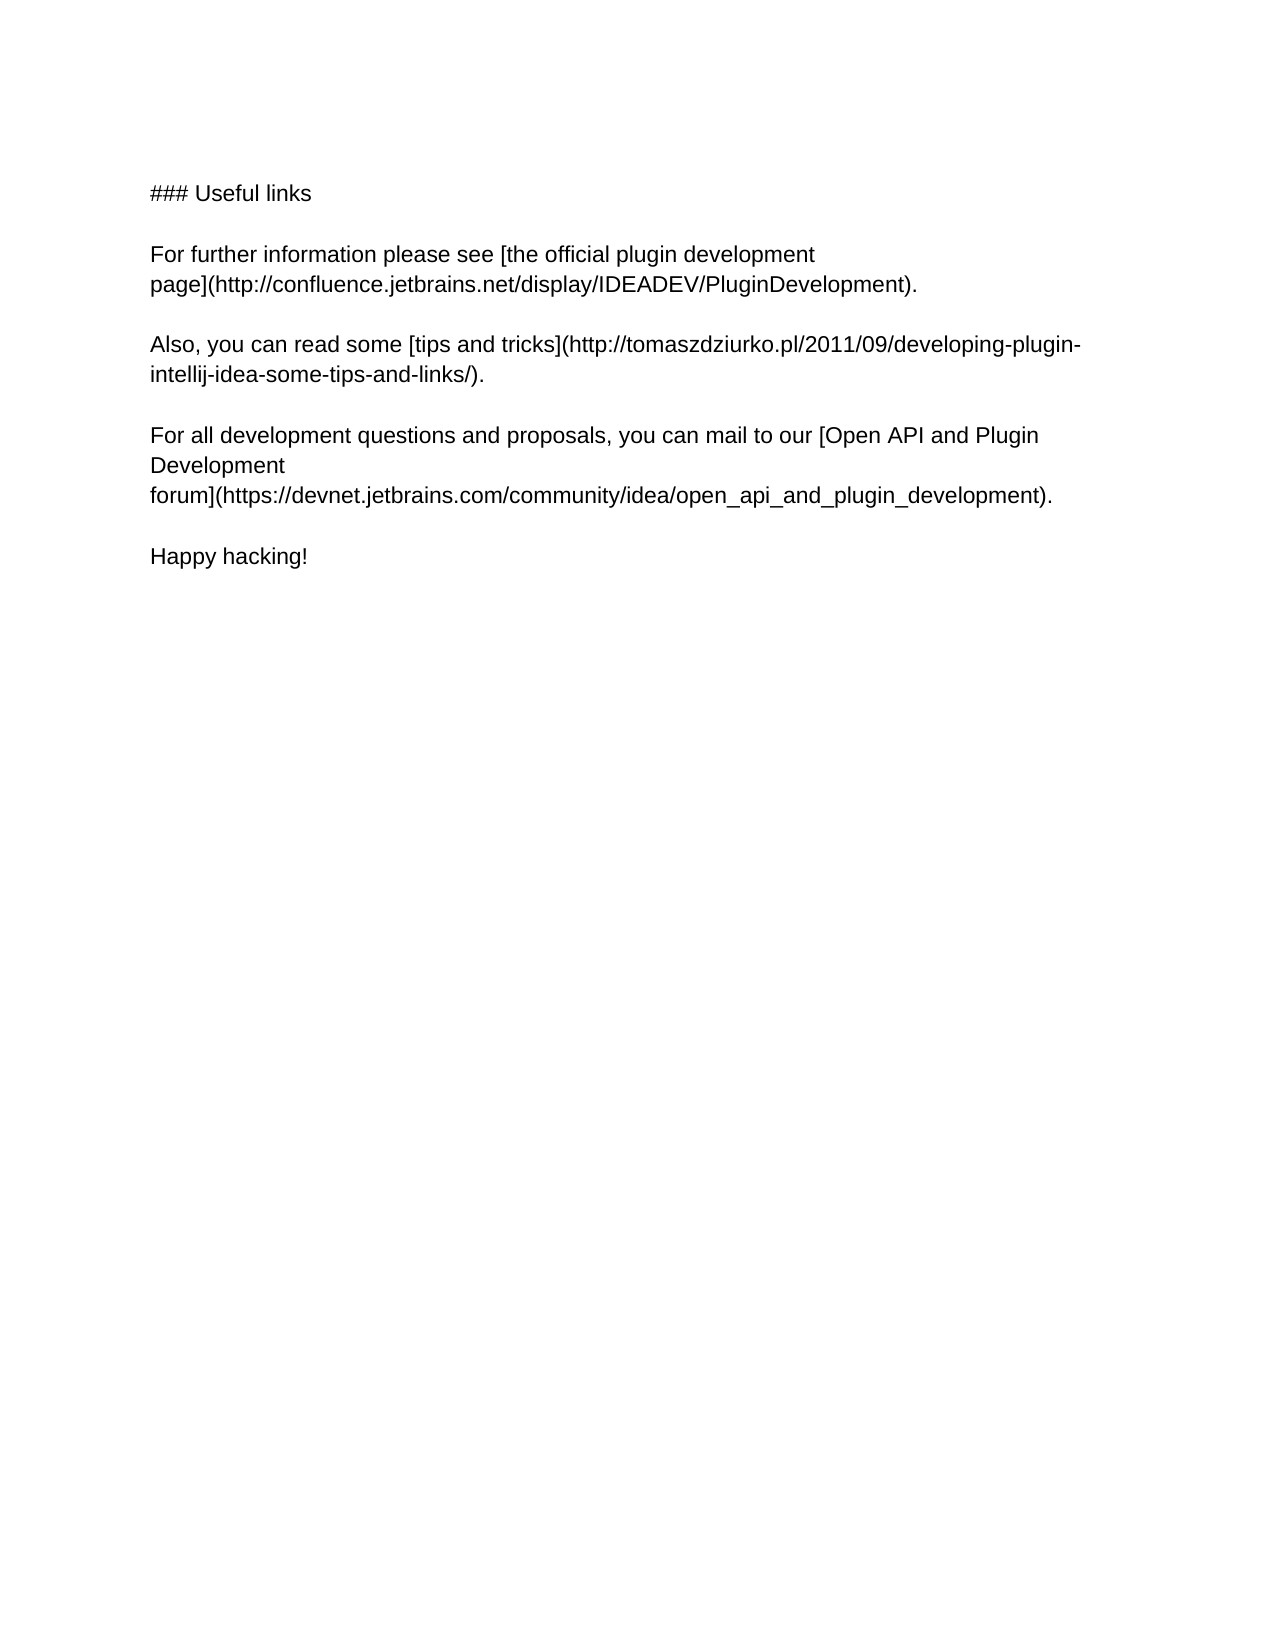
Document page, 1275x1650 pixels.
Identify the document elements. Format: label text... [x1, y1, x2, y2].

text For all development questions and proposals, you can mail to our [Open API and Plugin Development forum](https://devnet.jetbrains.com/community/idea/open_api_and_plugin_development). [150, 422, 1125, 509]
text ### Useful links [150, 180, 1125, 207]
text Also, you can read some [tips and tricks](http://tomaszdziurko.pl/2011/09/developing-plugin-intellij-idea-some-tips-and-links/). [150, 331, 1125, 388]
text For further information please see [the official plugin development page](http://confluence.jetbrains.net/display/IDEADEV/PluginDevelopment). [150, 241, 1125, 297]
text Happy hacking! [150, 543, 1125, 569]
